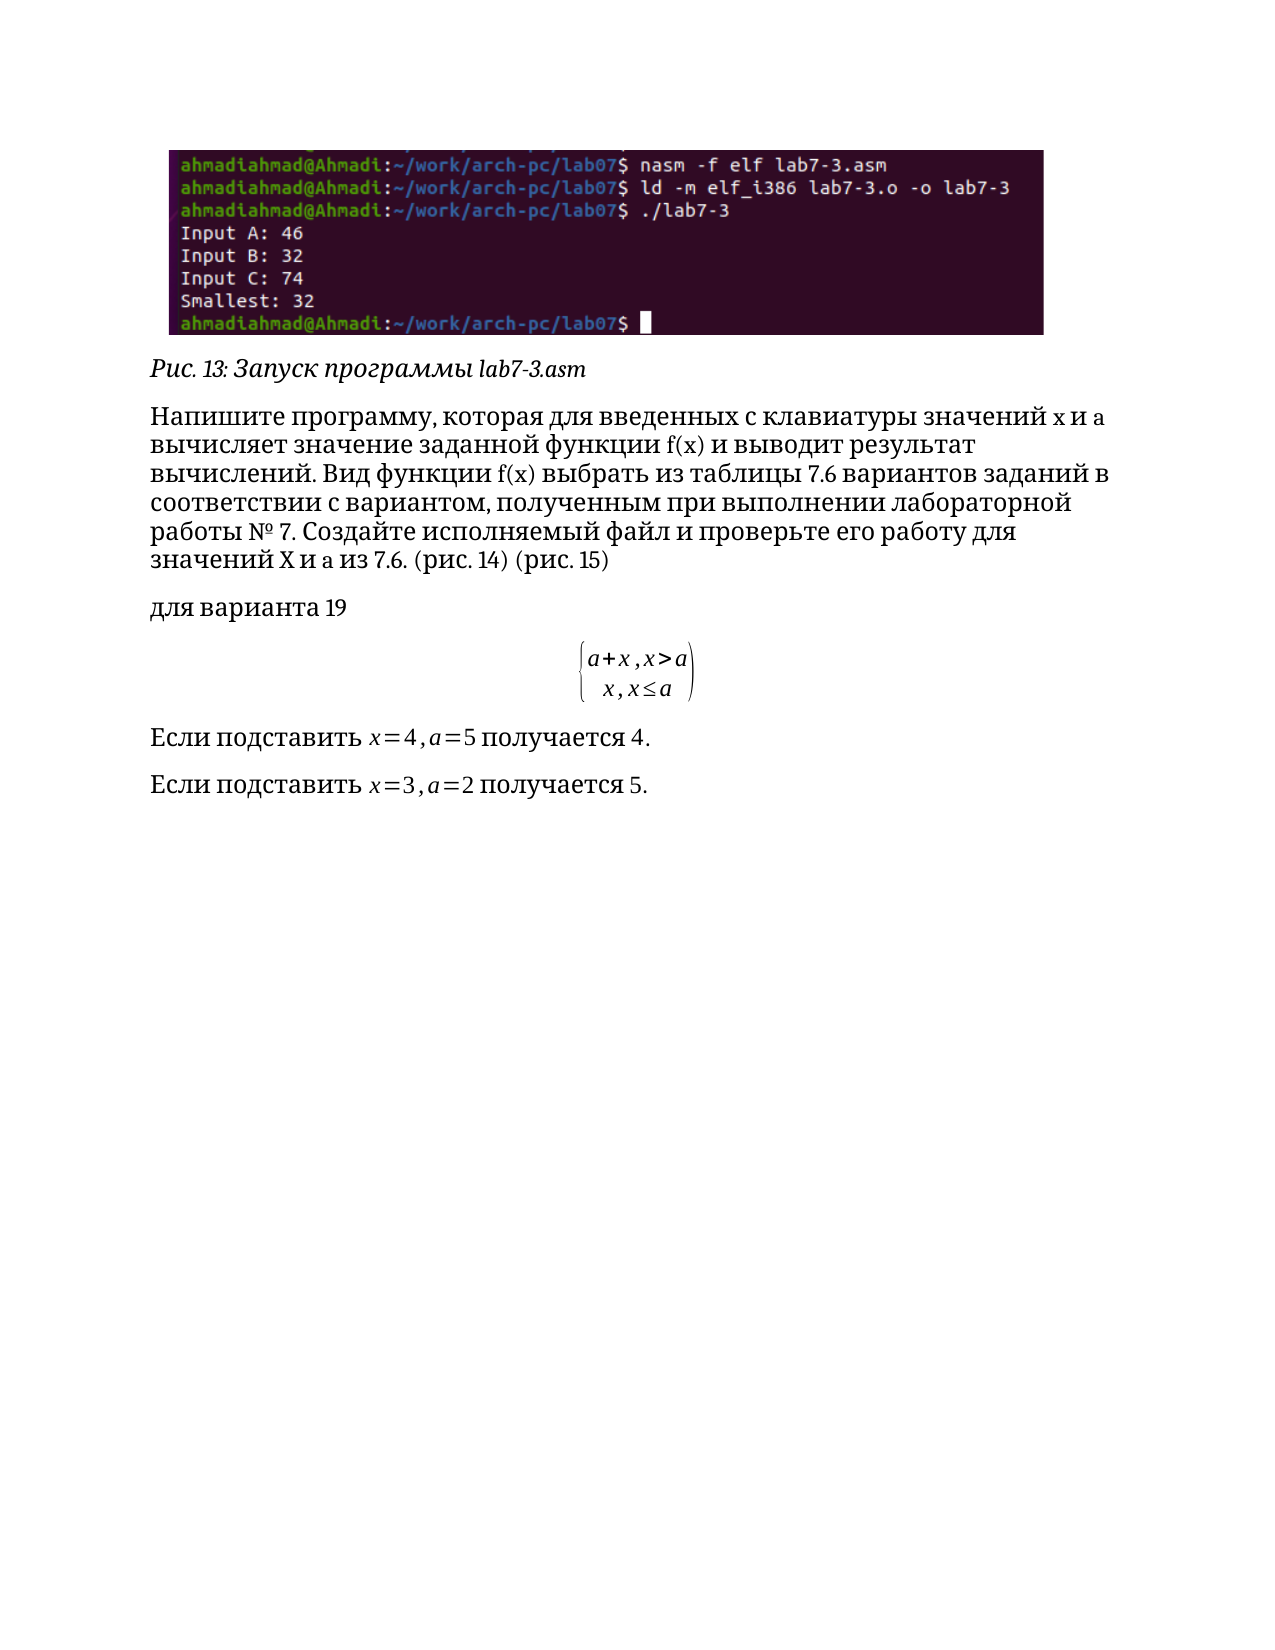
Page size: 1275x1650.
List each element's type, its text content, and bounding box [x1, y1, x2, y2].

text Рис. 13: Запуск программы lab7-3.asm [150, 355, 1125, 384]
text Напишите программу, которая для введенных с клавиатуры значений x и a вычисляет значение заданной функции f(x) и выводит результат вычислений. Вид функции f(x) выбрать из таблицы 7.6 вариантов заданий в соответствии с вариантом, полученным при выполнении лабораторной работы № 7. Создайте исполняемый файл и проверьте его работу для значений X и a из 7.6. (рис. 14) (рис. 15) [150, 402, 1125, 575]
text для варианта 19 [150, 594, 1125, 622]
text Если подставить получается . [150, 723, 1125, 752]
text Если подставить получается . [150, 771, 1125, 800]
picture [168, 150, 1044, 335]
